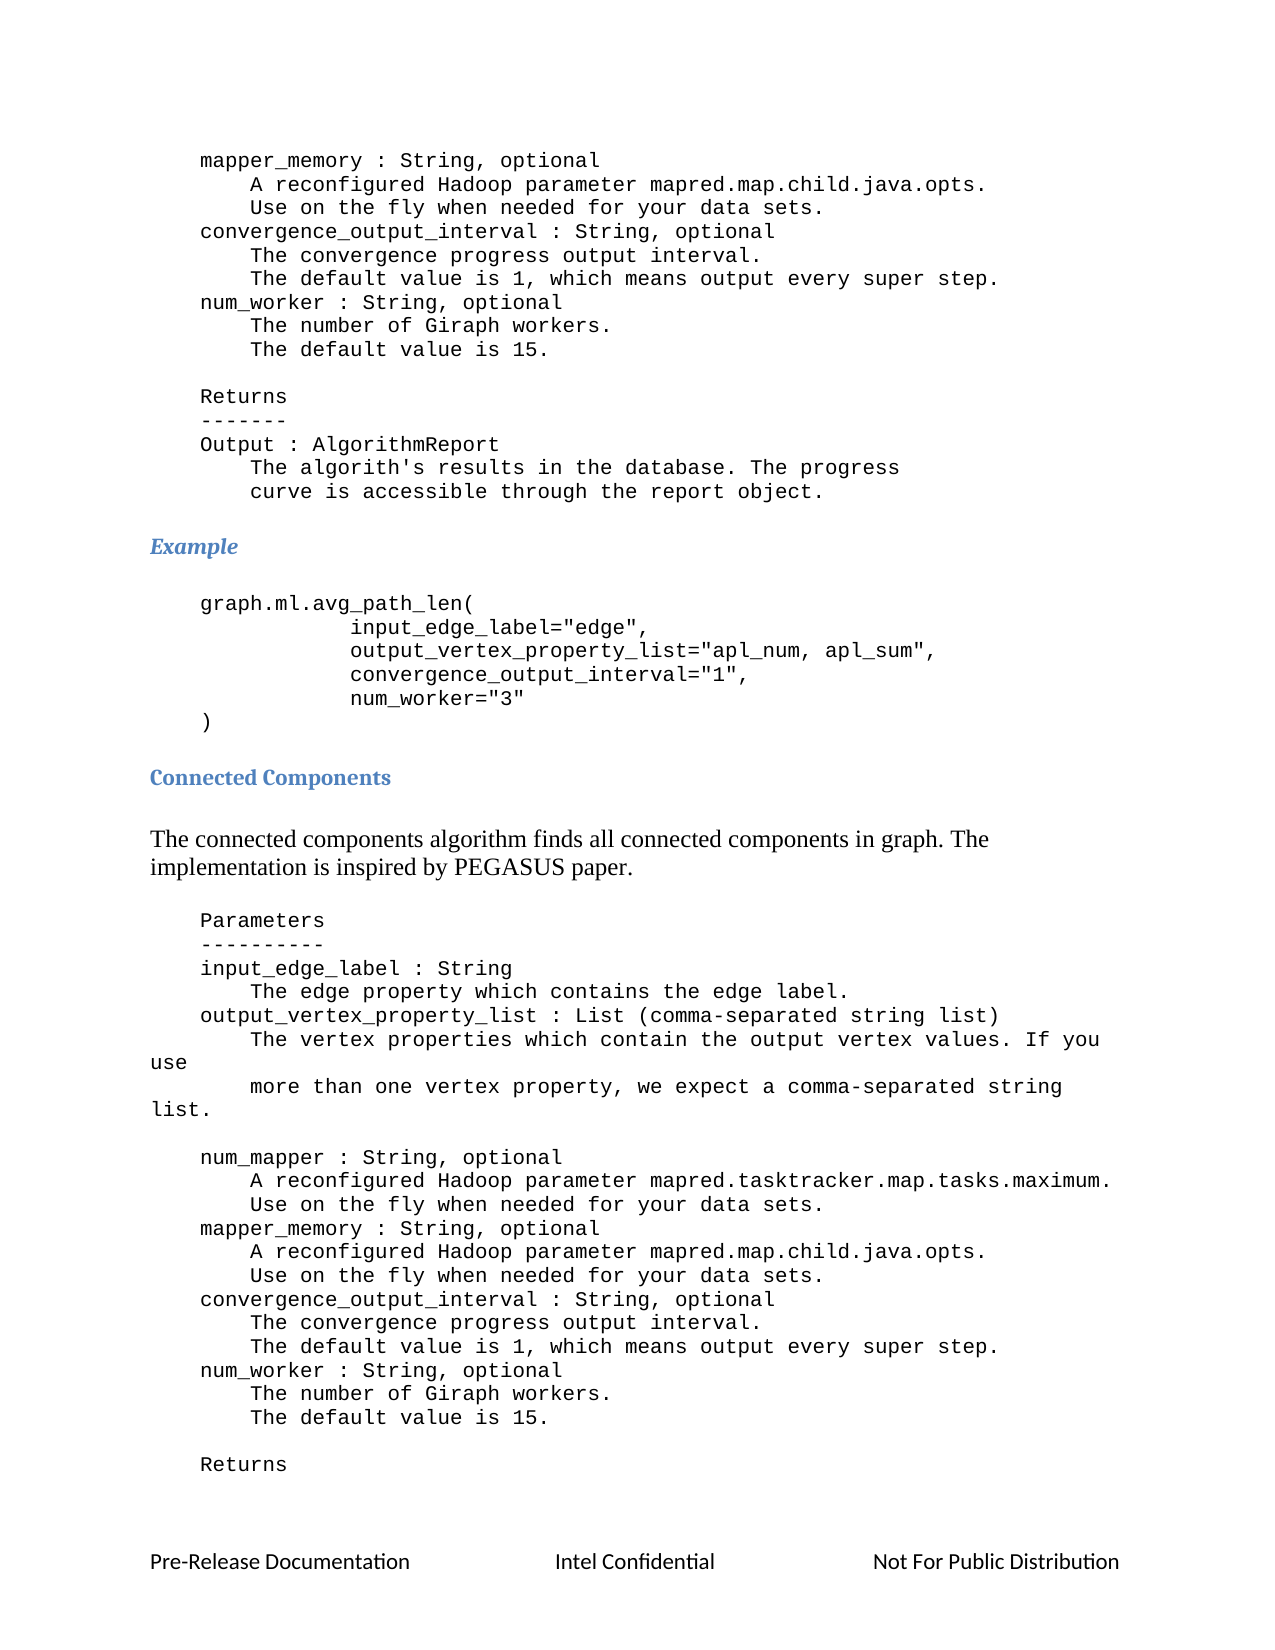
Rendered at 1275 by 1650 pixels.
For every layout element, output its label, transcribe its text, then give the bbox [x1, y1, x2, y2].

subtitle Connected Components [150, 764, 1125, 791]
text The connected components algorithm finds all connected components in graph. The implementation is inspired by PEGASUS paper. [150, 824, 1125, 881]
text graph.ml.avg_path_len( input_edge_label="edge", output_vertex_property_list="apl_num, apl_sum", convergence_output_interval="1", num_worker="3" ) [150, 593, 1125, 735]
subtitle Example [150, 534, 1125, 560]
